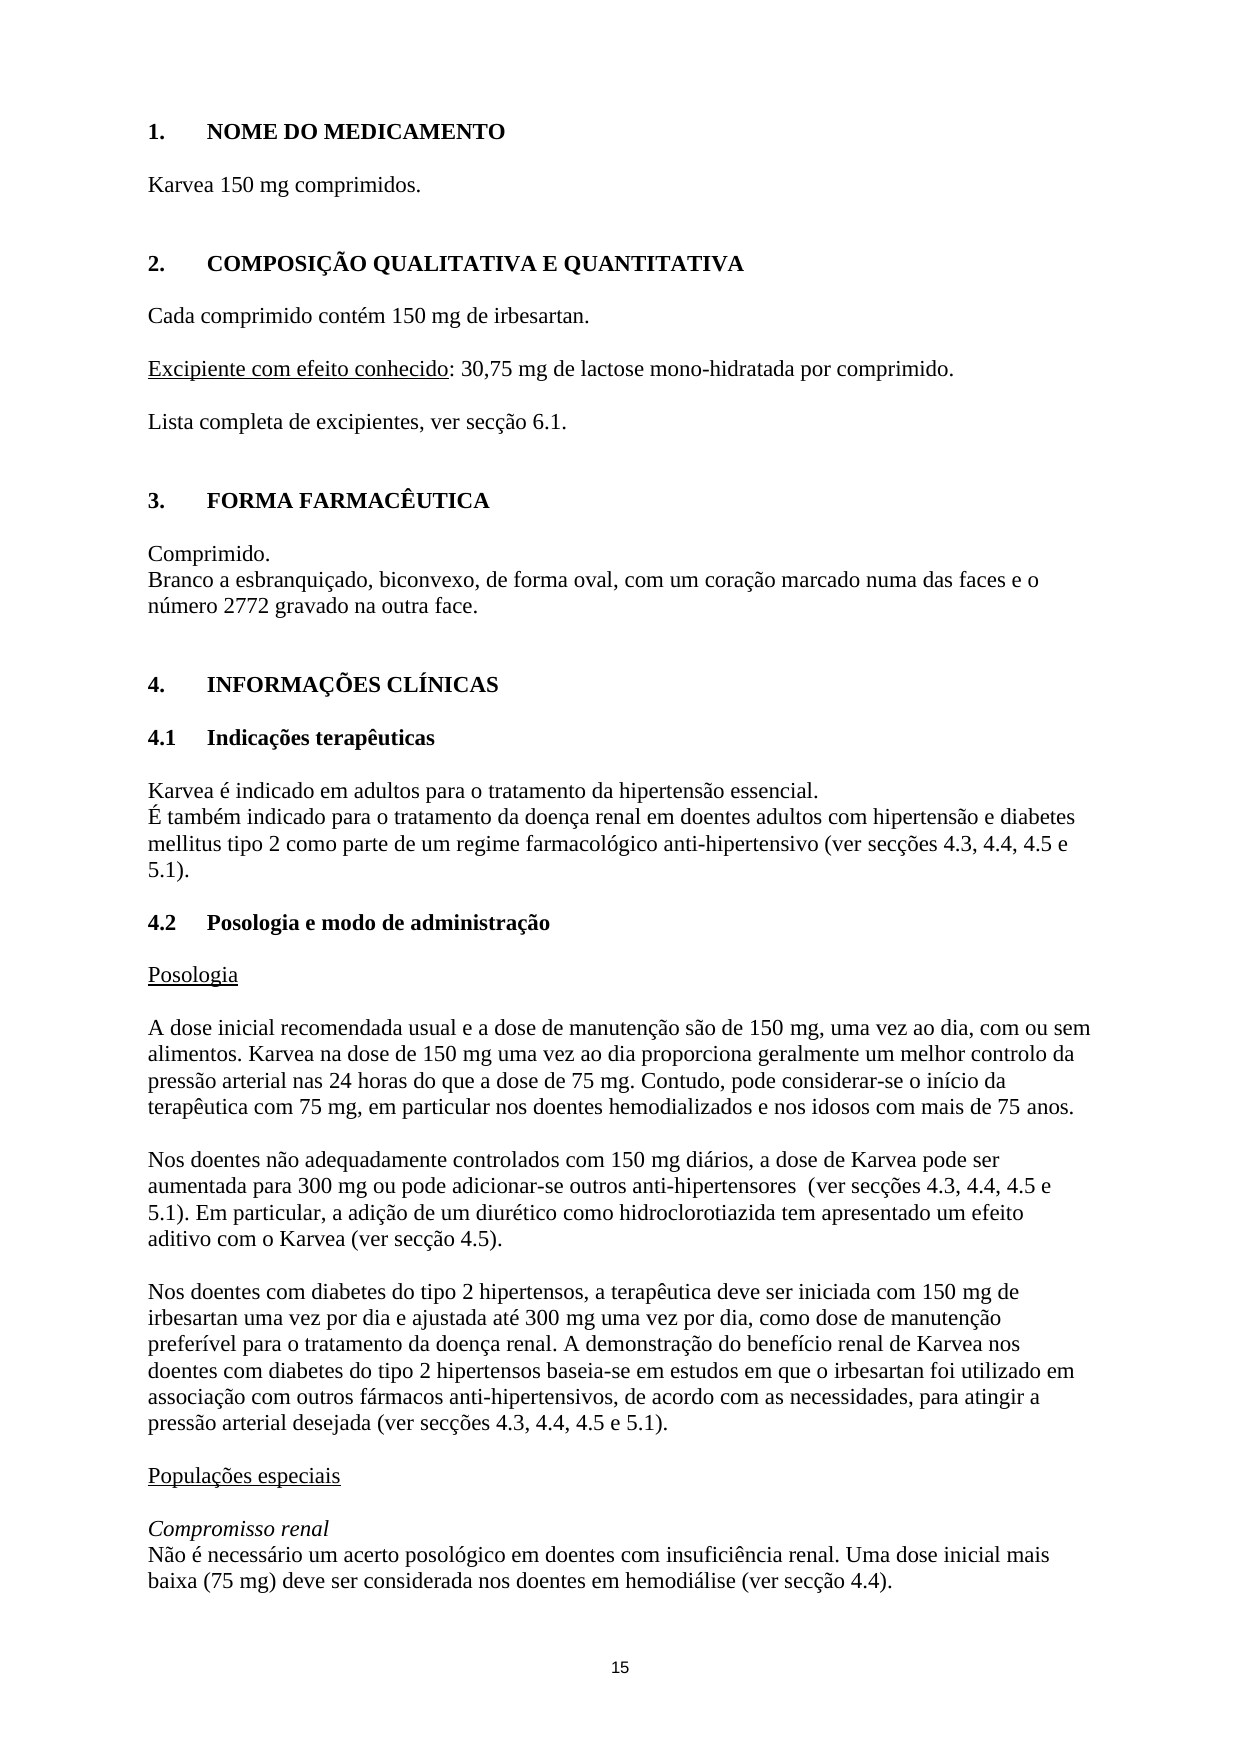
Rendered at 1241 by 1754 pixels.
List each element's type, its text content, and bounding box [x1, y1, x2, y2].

text Nos doentes não adequadamente controlados com 150 mg diários, a dose de Karvea pode ser aumentada para 300 mg ou pode adicionar-se outros anti-hipertensores (ver secções 4.3, 4.4, 4.5 e 5.1). Em particular, a adição de um diurético como hidroclorotiazida tem apresentado um efeito aditivo com o Karvea (ver secção 4.5). [148, 1146, 1093, 1251]
text Populações especiais [148, 1462, 1093, 1488]
text Nos doentes com diabetes do tipo 2 hipertensos, a terapêutica deve ser iniciada com 150 mg de irbesartan uma vez por dia e ajustada até 300 mg uma vez por dia, como dose de manutenção preferível para o tratamento da doença renal. A demonstração do benefício renal de Karvea nos doentes com diabetes do tipo 2 hipertensos baseia-se em estudos em que o irbesartan foi utilizado em associação com outros fármacos anti-hipertensivos, de acordo com as necessidades, para atingir a pressão arterial desejada (ver secções 4.3, 4.4, 4.5 e 5.1). [148, 1278, 1093, 1436]
text Posologia [148, 961, 1093, 988]
subtitle 4. INFORMAÇÕES CLÍNICAS [148, 672, 1093, 698]
text Cada comprimido contém 150 mg de irbesartan. [148, 303, 1093, 329]
subtitle 4.1 Indicações terapêuticas [148, 724, 1093, 751]
text Karvea 150 mg comprimidos. [148, 171, 1093, 197]
text Excipiente com efeito conhecido: 30,75 mg de lactose mono-hidratada por comprimido. [148, 355, 1093, 382]
text Lista completa de excipientes, ver secção 6.1. [148, 408, 1093, 434]
text Compromisso renal [148, 1515, 1093, 1541]
text Não é necessário um acerto posológico em doentes com insuficiência renal. Uma dose inicial mais baixa (75 mg) deve ser considerada nos doentes em hemodiálise (ver secção 4.4). [148, 1541, 1093, 1594]
subtitle 1. NOME DO MEDICAMENTO [148, 118, 1093, 144]
subtitle 2. COMPOSIÇÃO QUALITATIVA E QUANTITATIVA [148, 250, 1093, 276]
text Comprimido. [148, 540, 1093, 566]
subtitle 4.2 Posologia e modo de administração [148, 909, 1093, 935]
text Branco a esbranquiçado, biconvexo, de forma oval, com um coração marcado numa das faces e o número 2772 gravado na outra face. [148, 566, 1093, 619]
text A dose inicial recomendada usual e a dose de manutenção são de 150 mg, uma vez ao dia, com ou sem alimentos. Karvea na dose de 150 mg uma vez ao dia proporciona geralmente um melhor controlo da pressão arterial nas 24 horas do que a dose de 75 mg. Contudo, pode considerar-se o início da terapêutica com 75 mg, em particular nos doentes hemodializados e nos idosos com mais de 75 anos. [148, 1014, 1093, 1119]
subtitle 3. FORMA FARMACÊUTICA [148, 487, 1093, 513]
text Karvea é indicado em adultos para o tratamento da hipertensão essencial. [148, 777, 1093, 803]
text É também indicado para o tratamento da doença renal em doentes adultos com hipertensão e diabetes mellitus tipo 2 como parte de um regime farmacológico anti-hipertensivo (ver secções 4.3, 4.4, 4.5 e 5.1). [148, 803, 1093, 882]
